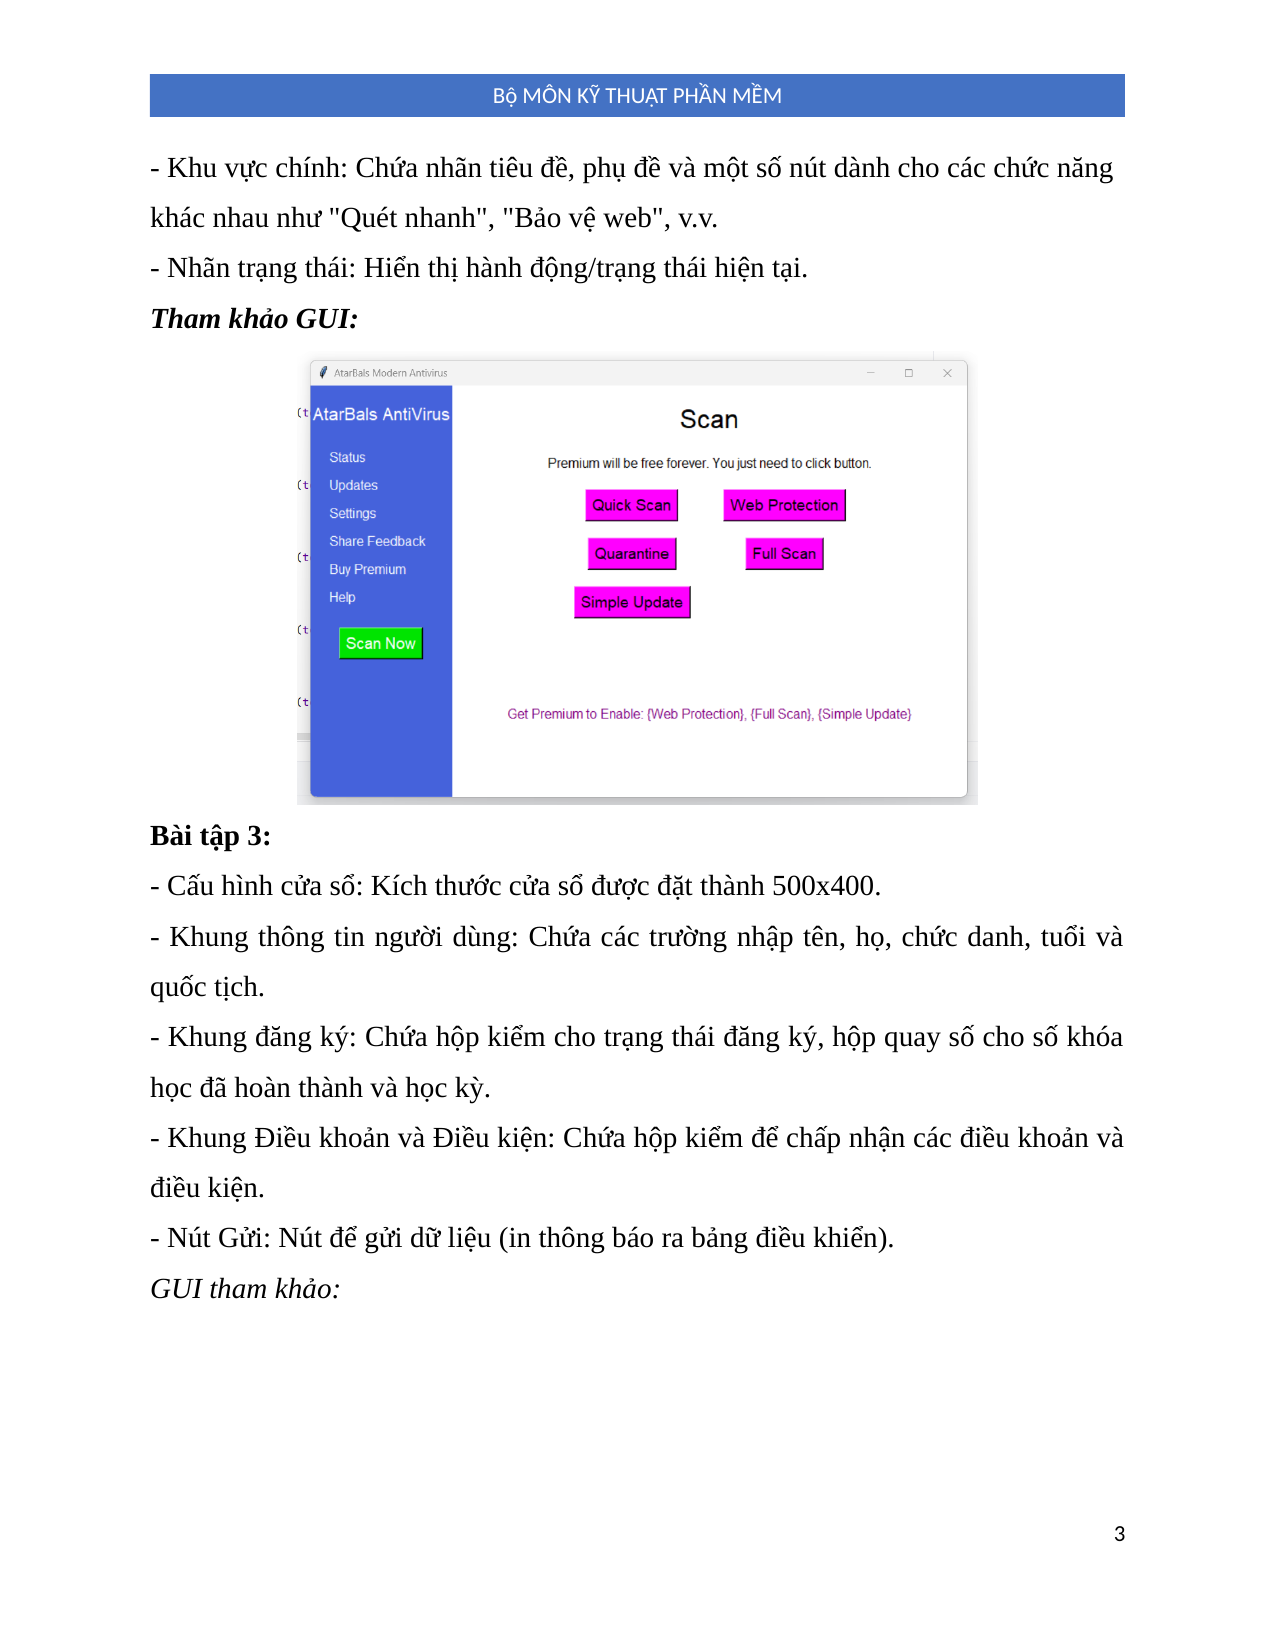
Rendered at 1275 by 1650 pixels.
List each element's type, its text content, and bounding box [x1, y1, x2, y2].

text - Nút Gửi: Nút để gửi dữ liệu (in thông báo ra bảng điều khiển). [150, 1221, 1125, 1254]
text - Nhãn trạng thái: Hiển thị hành động/trạng thái hiện tại. [150, 251, 1125, 284]
text - Cấu hình cửa sổ: Kích thước cửa sổ được đặt thành 500x400. [150, 868, 1125, 902]
text - Khung đăng ký: Chứa hộp kiểm cho trạng thái đăng ký, hộp quay số cho số khóa học đã hoàn thành và học kỳ. [150, 1019, 1125, 1103]
picture [297, 351, 978, 805]
text GUI tham khảo: [150, 1271, 1125, 1304]
text - Khung Điều khoản và Điều kiện: Chứa hộp kiểm để chấp nhận các điều khoản và điều kiện. [150, 1120, 1125, 1204]
text - Khung thông tin người dùng: Chứa các trường nhập tên, họ, chức danh, tuổi và quốc tịch. [150, 919, 1125, 1003]
text Bài tập 3: [150, 818, 1125, 852]
text - Khu vực chính: Chứa nhãn tiêu đề, phụ đề và một số nút dành cho các chức năng khác nhau như "Quét nhanh", "Bảo vệ web", v.v. [150, 150, 1125, 234]
text Tham khảo GUI: [150, 301, 1125, 334]
